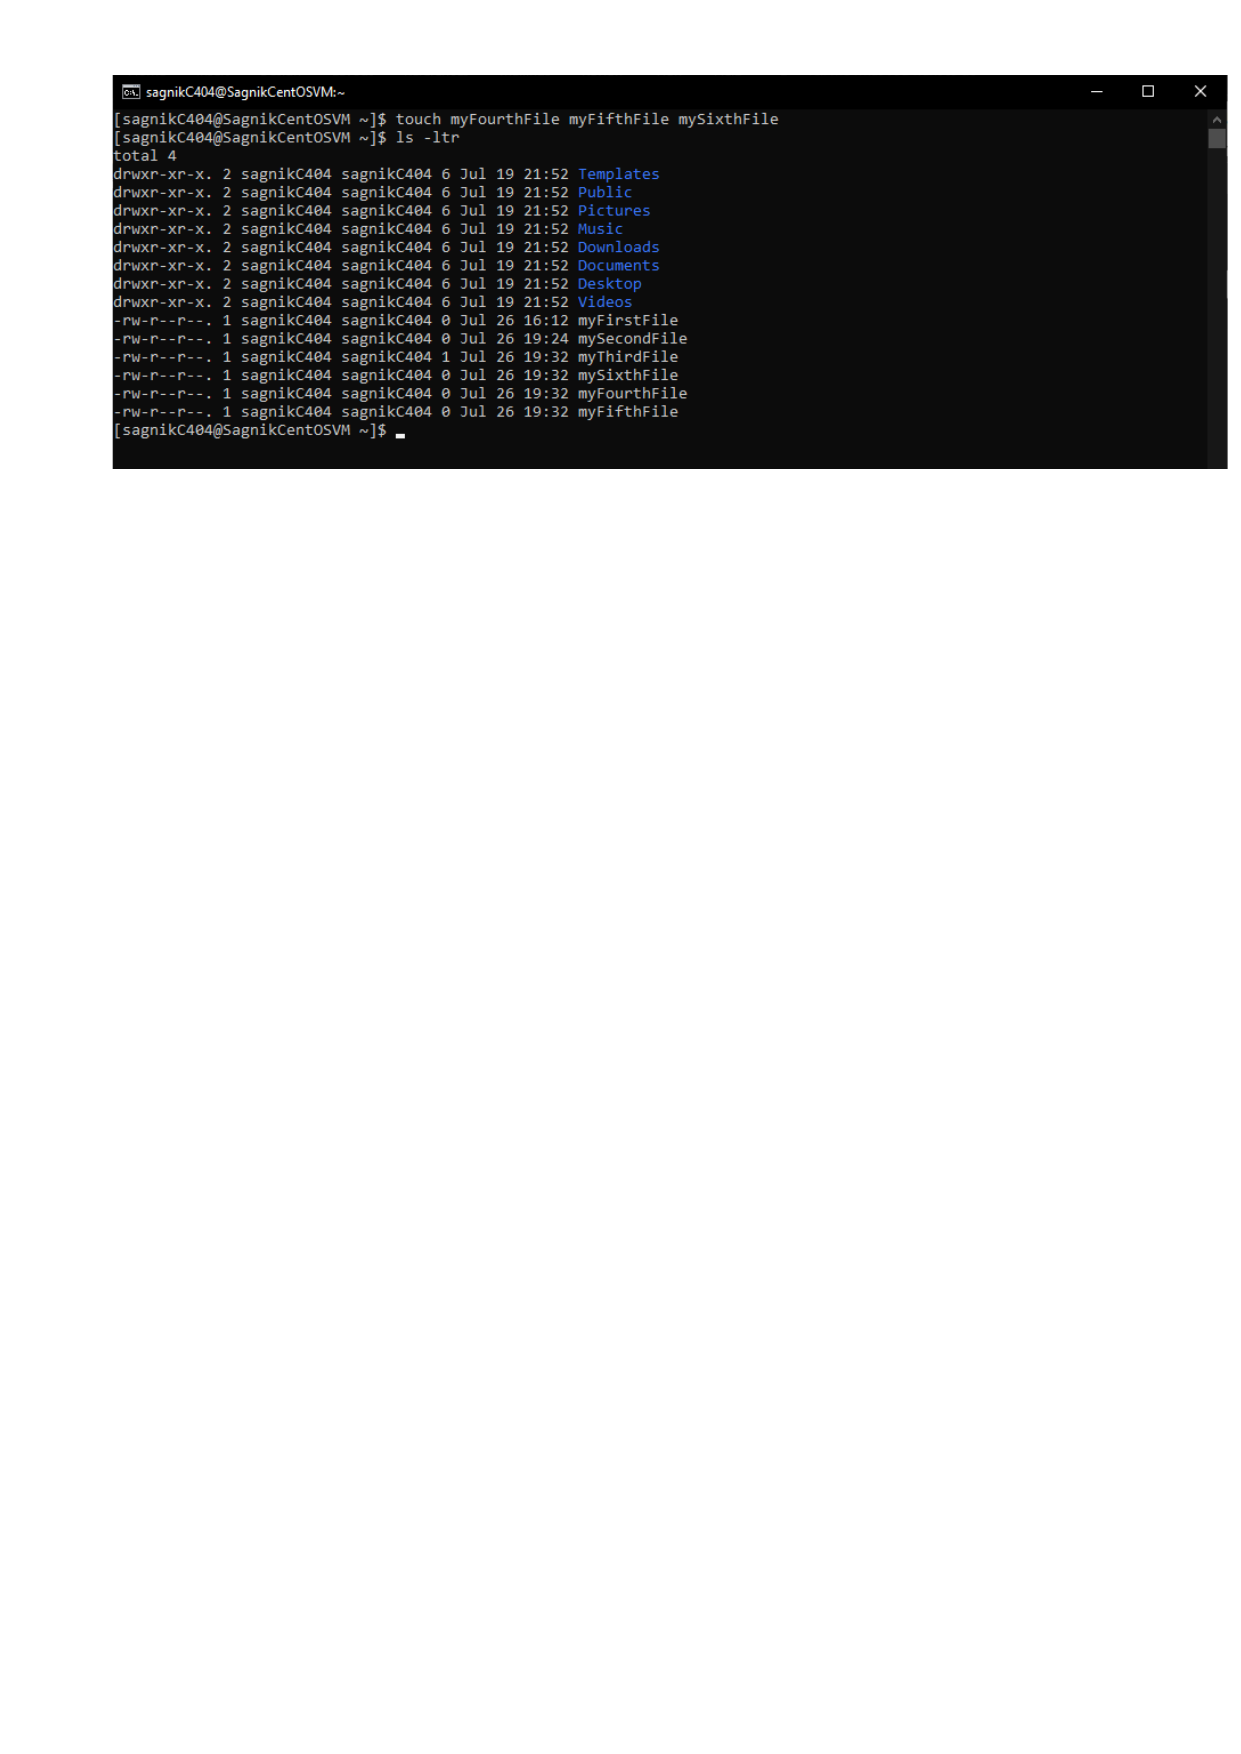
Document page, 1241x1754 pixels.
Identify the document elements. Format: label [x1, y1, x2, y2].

picture [112, 75, 1228, 469]
